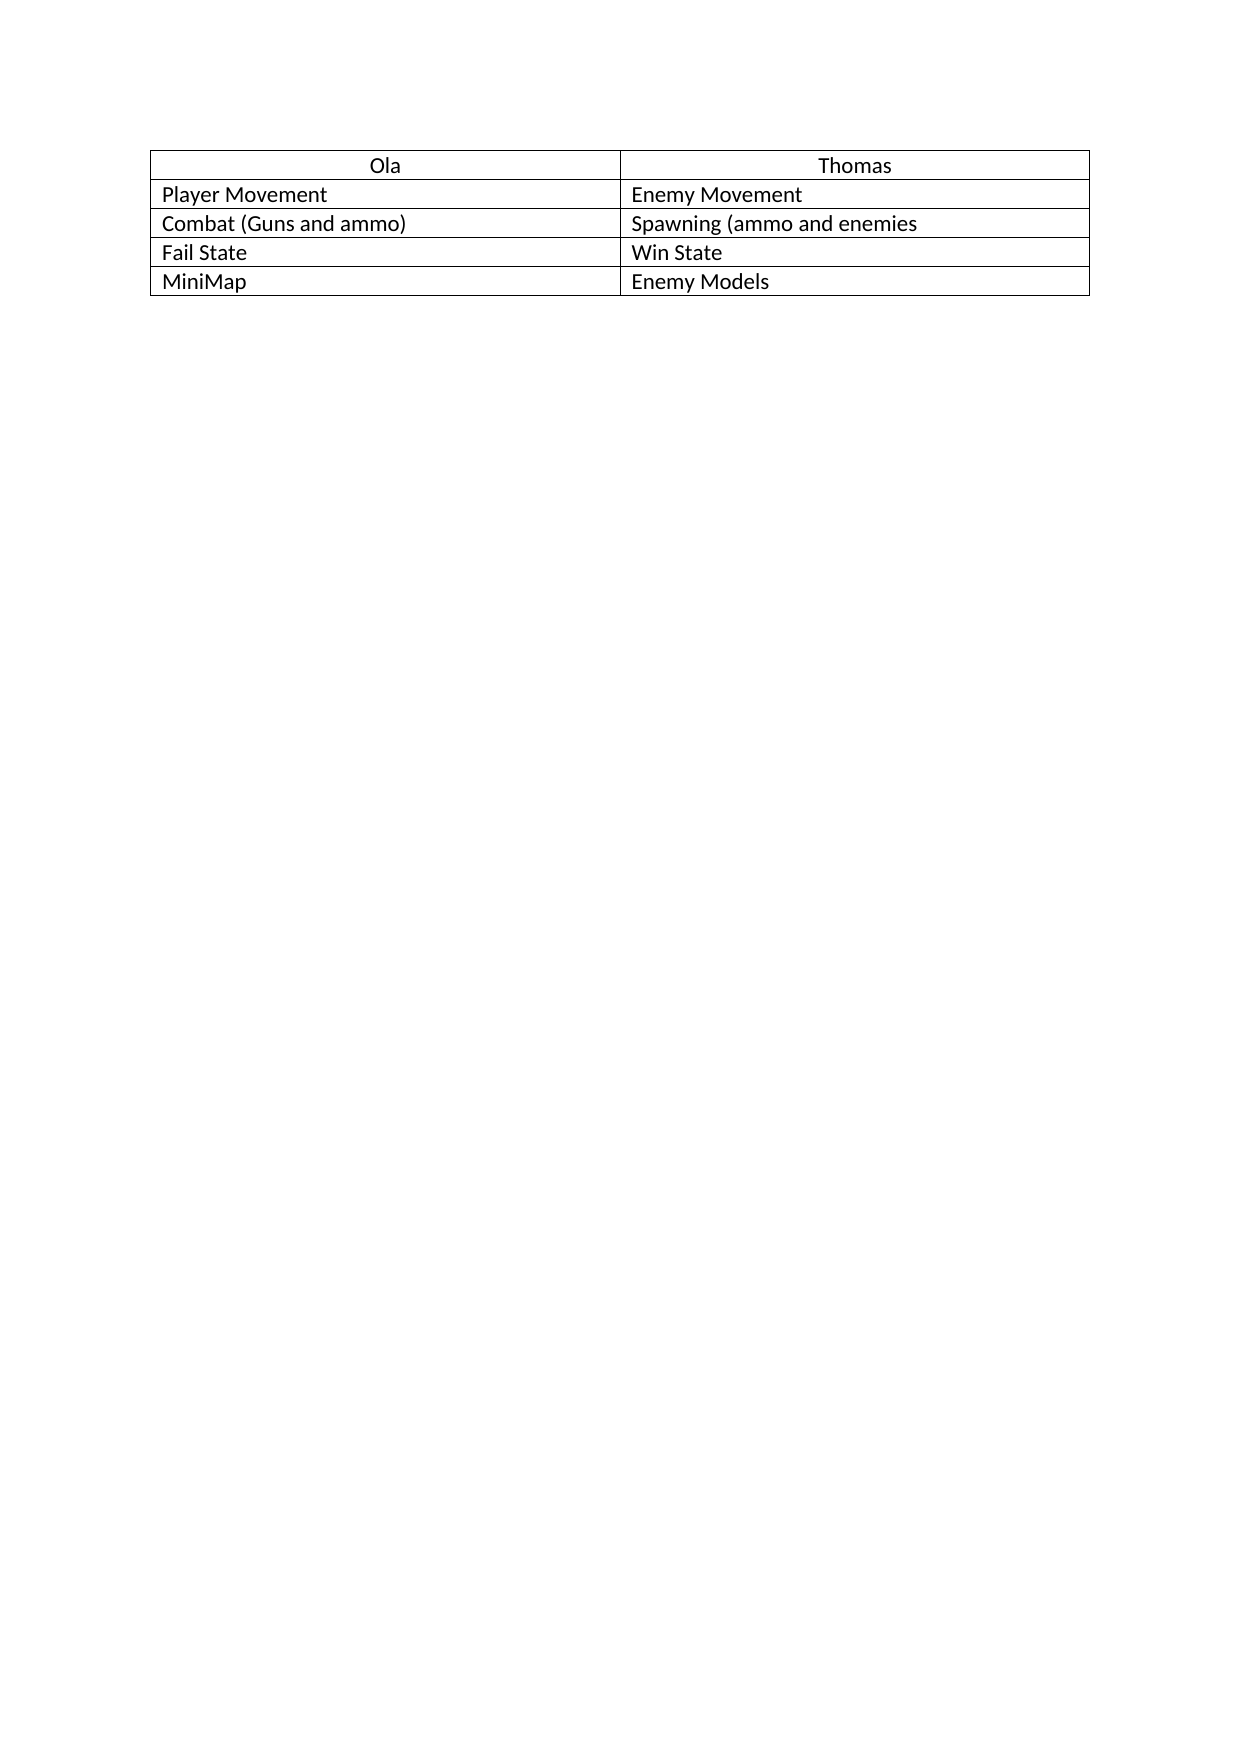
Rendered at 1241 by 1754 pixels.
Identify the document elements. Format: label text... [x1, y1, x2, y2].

table_cell Enemy Models [621, 267, 1089, 295]
table_cell Win State [621, 238, 1089, 266]
table_cell Fail State [151, 238, 620, 266]
table_cell Combat (Guns and ammo) [151, 209, 620, 237]
table_cell Spawning (ammo and enemies [621, 209, 1089, 237]
table_cell MiniMap [151, 267, 620, 295]
table_header Ola [151, 151, 620, 179]
table_cell Player Movement [151, 180, 620, 208]
table_header Thomas [621, 151, 1089, 179]
table_cell Enemy Movement [621, 180, 1089, 208]
